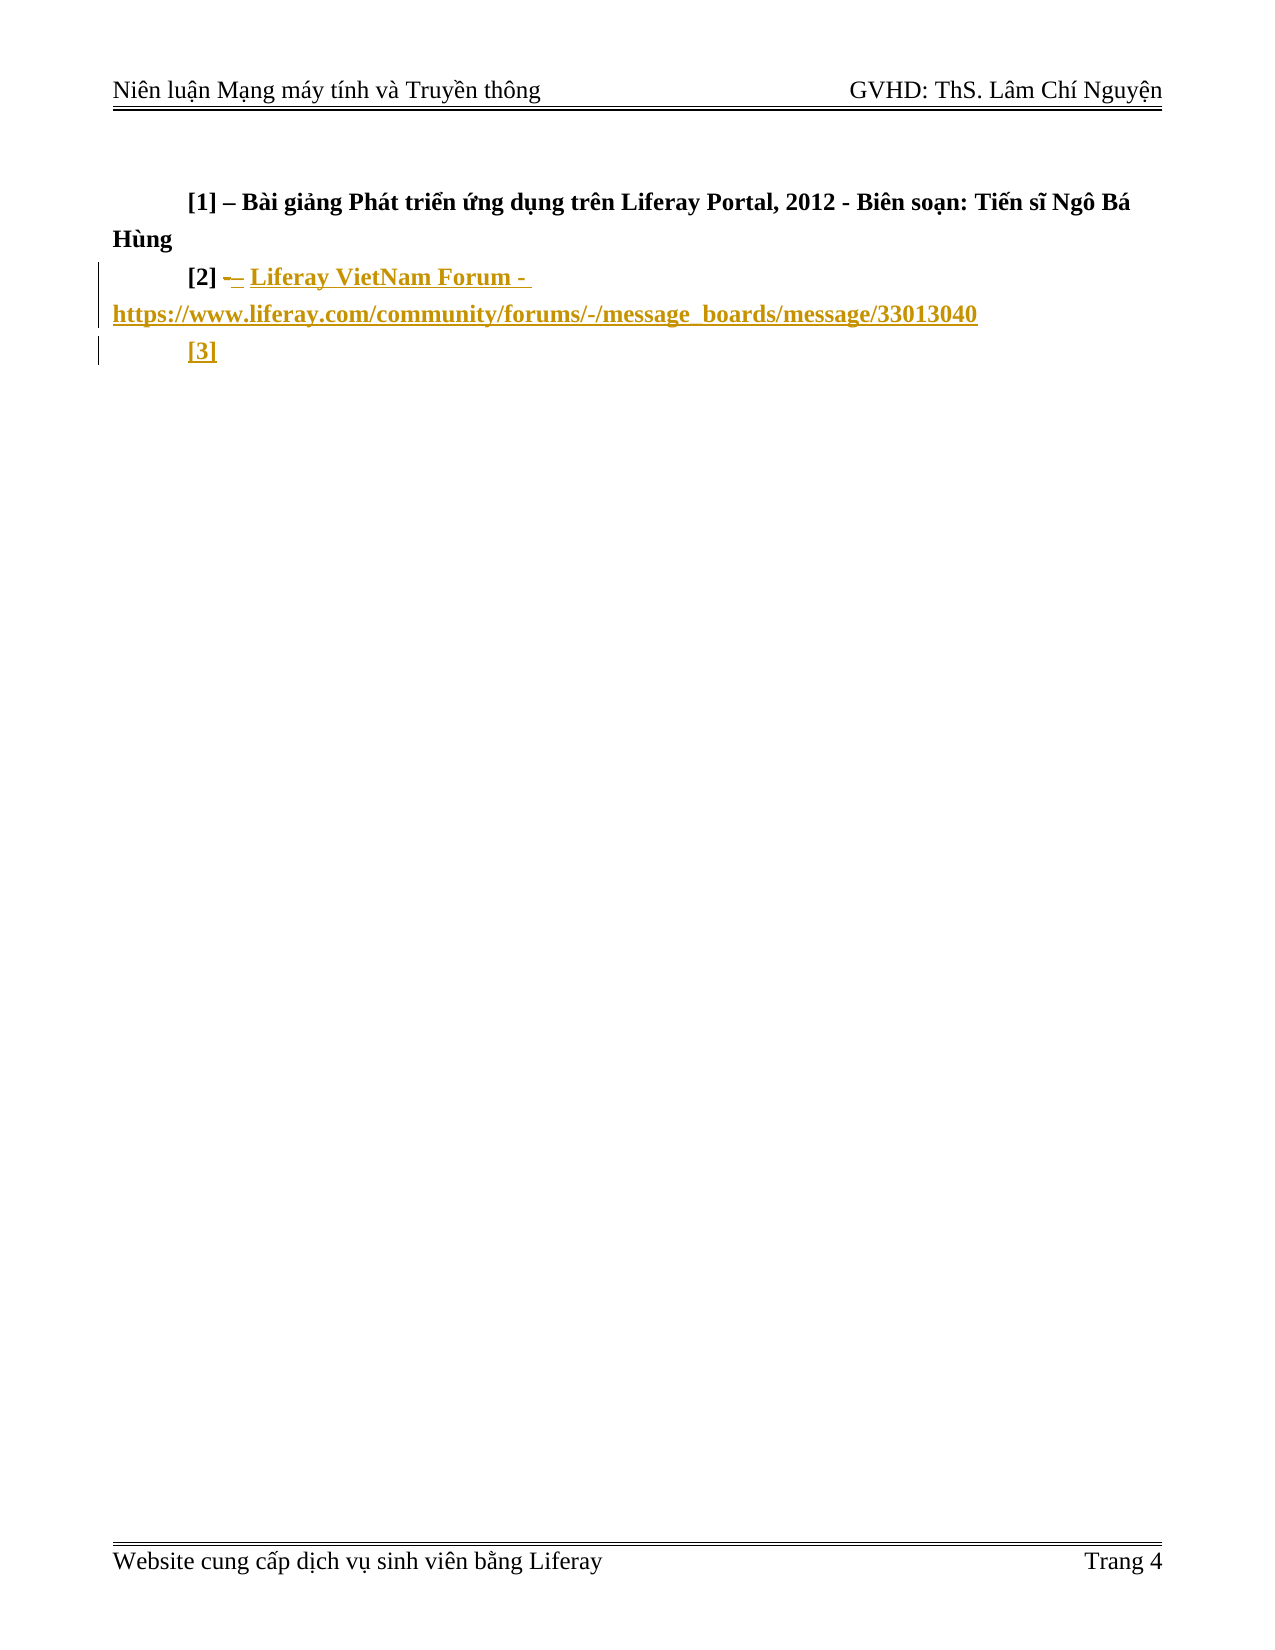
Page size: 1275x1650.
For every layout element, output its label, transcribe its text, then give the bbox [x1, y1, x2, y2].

text [1] – Bài giảng Phát triển ứng dụng trên Liferay Portal, 2012 - Biên soạn: Tiến sĩ Ngô Bá Hùng [112, 187, 1162, 253]
text [2] [112, 262, 1162, 328]
